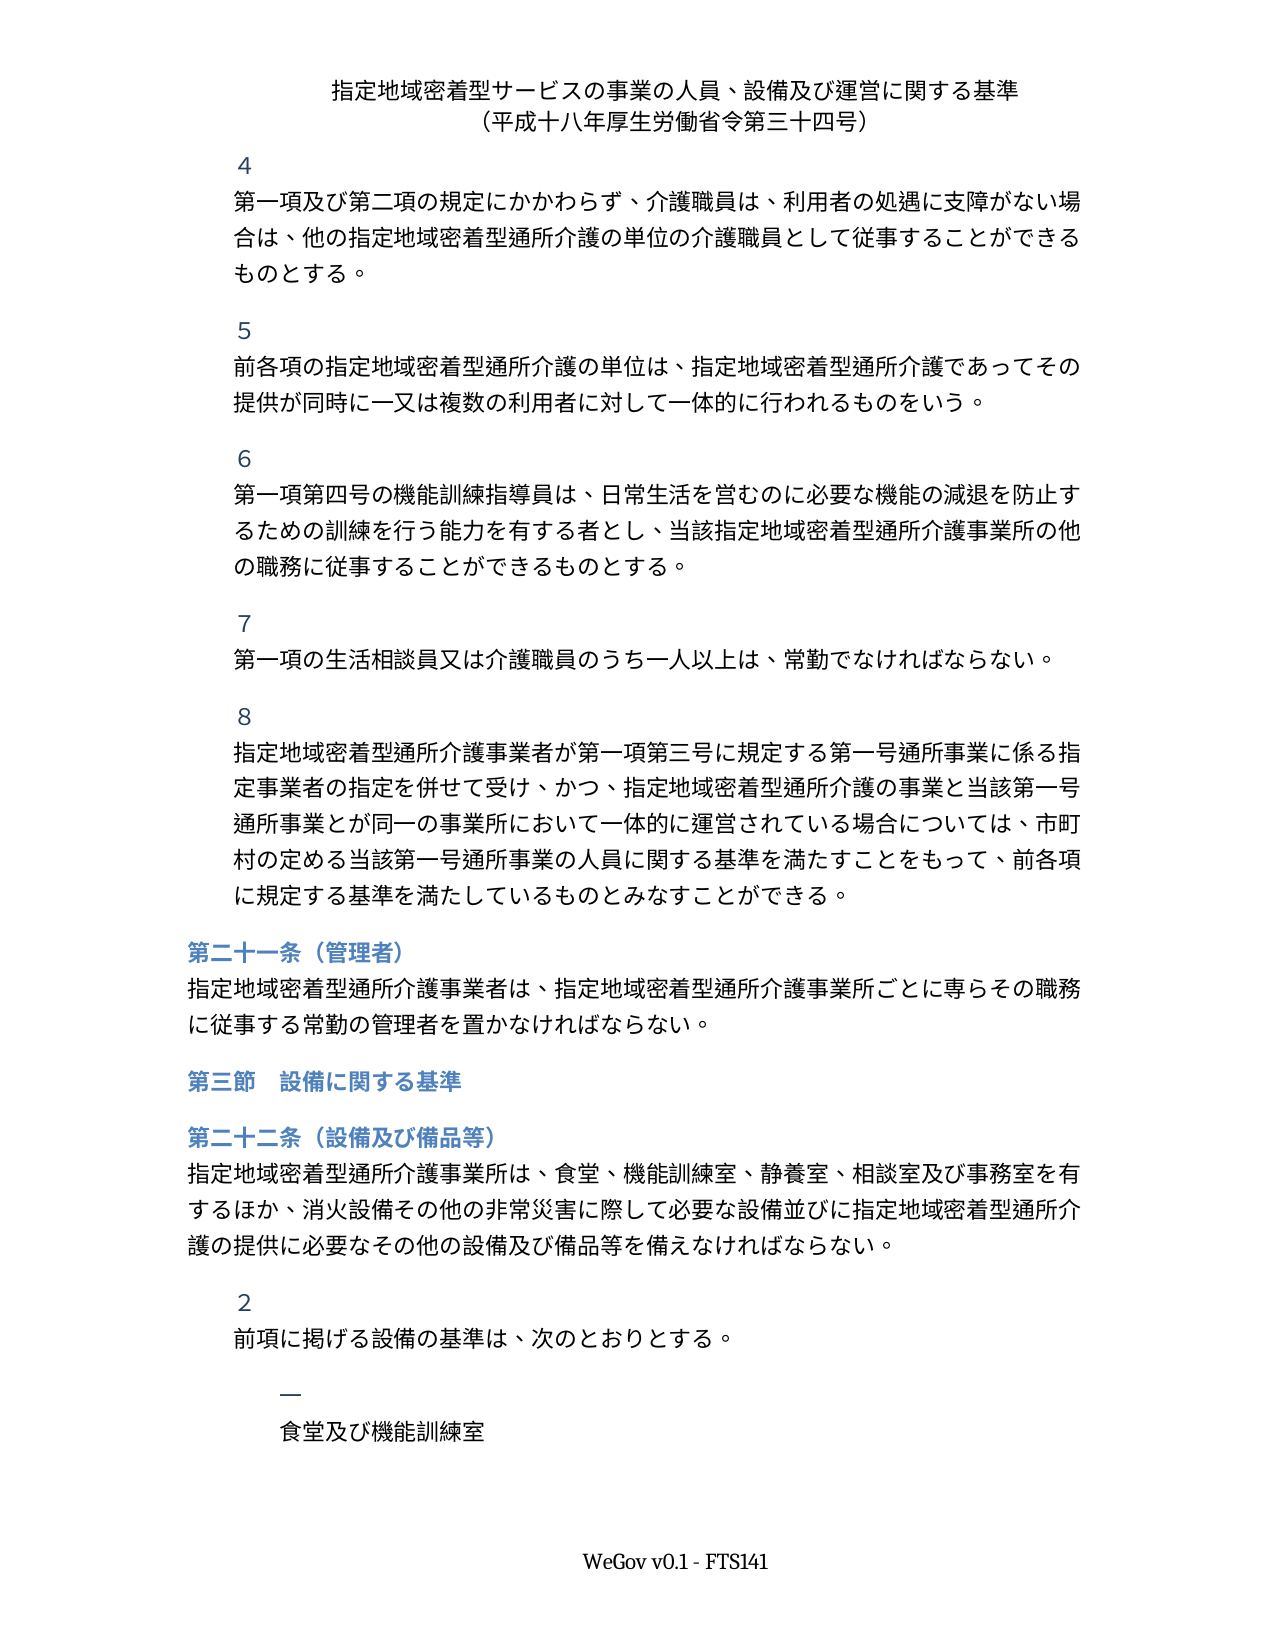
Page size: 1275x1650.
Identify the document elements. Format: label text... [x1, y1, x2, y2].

text 第一項及び第二項の規定にかかわらず、介護職員は、利用者の処遇に支障がない場合は、他の指定地域密着型通所介護の単位の介護職員として従事することができるものとする。 [233, 186, 1087, 289]
subtitle ６ [233, 443, 1087, 474]
text 第一項第四号の機能訓練指導員は、日常生活を営むのに必要な機能の減退を防止するための訓練を行う能力を有する者とし、当該指定地域密着型通所介護事業所の他の職務に従事することができるものとする。 [233, 479, 1087, 582]
subtitle 第二十二条（設備及び備品等） [187, 1122, 1087, 1154]
text 指定地域密着型通所介護事業者は、指定地域密着型通所介護事業所ごとに専らその職務に従事する常勤の管理者を置かなければならない。 [187, 973, 1087, 1040]
text 前項に掲げる設備の基準は、次のとおりとする。 [233, 1323, 1087, 1354]
text 指定地域密着型通所介護事業者が第一項第三号に規定する第一号通所事業に係る指定事業者の指定を併せて受け、かつ、指定地域密着型通所介護の事業と当該第一号通所事業とが同一の事業所において一体的に運営されている場合については、市町村の定める当該第一号通所事業の人員に関する基準を満たすことをもって、前各項に規定する基準を満たしているものとみなすことができる。 [233, 736, 1087, 911]
subtitle 一 [279, 1380, 1087, 1411]
text 食堂及び機能訓練室 [279, 1416, 1087, 1447]
subtitle ２ [233, 1287, 1087, 1318]
text 前各項の指定地域密着型通所介護の単位は、指定地域密着型通所介護であってその提供が同時に一又は複数の利用者に対して一体的に行われるものをいう。 [233, 351, 1087, 418]
subtitle ８ [233, 701, 1087, 732]
subtitle 第三節 設備に関する基準 [187, 1066, 1087, 1097]
text 指定地域密着型通所介護事業所は、食堂、機能訓練室、静養室、相談室及び事務室を有するほか、消火設備その他の非常災害に際して必要な設備並びに指定地域密着型通所介護の提供に必要なその他の設備及び備品等を備えなければならない。 [187, 1158, 1087, 1261]
subtitle 第二十一条（管理者） [187, 937, 1087, 968]
subtitle ７ [233, 608, 1087, 639]
subtitle ４ [233, 150, 1087, 181]
text 第一項の生活相談員又は介護職員のうち一人以上は、常勤でなければならない。 [233, 644, 1087, 675]
subtitle ５ [233, 314, 1087, 346]
